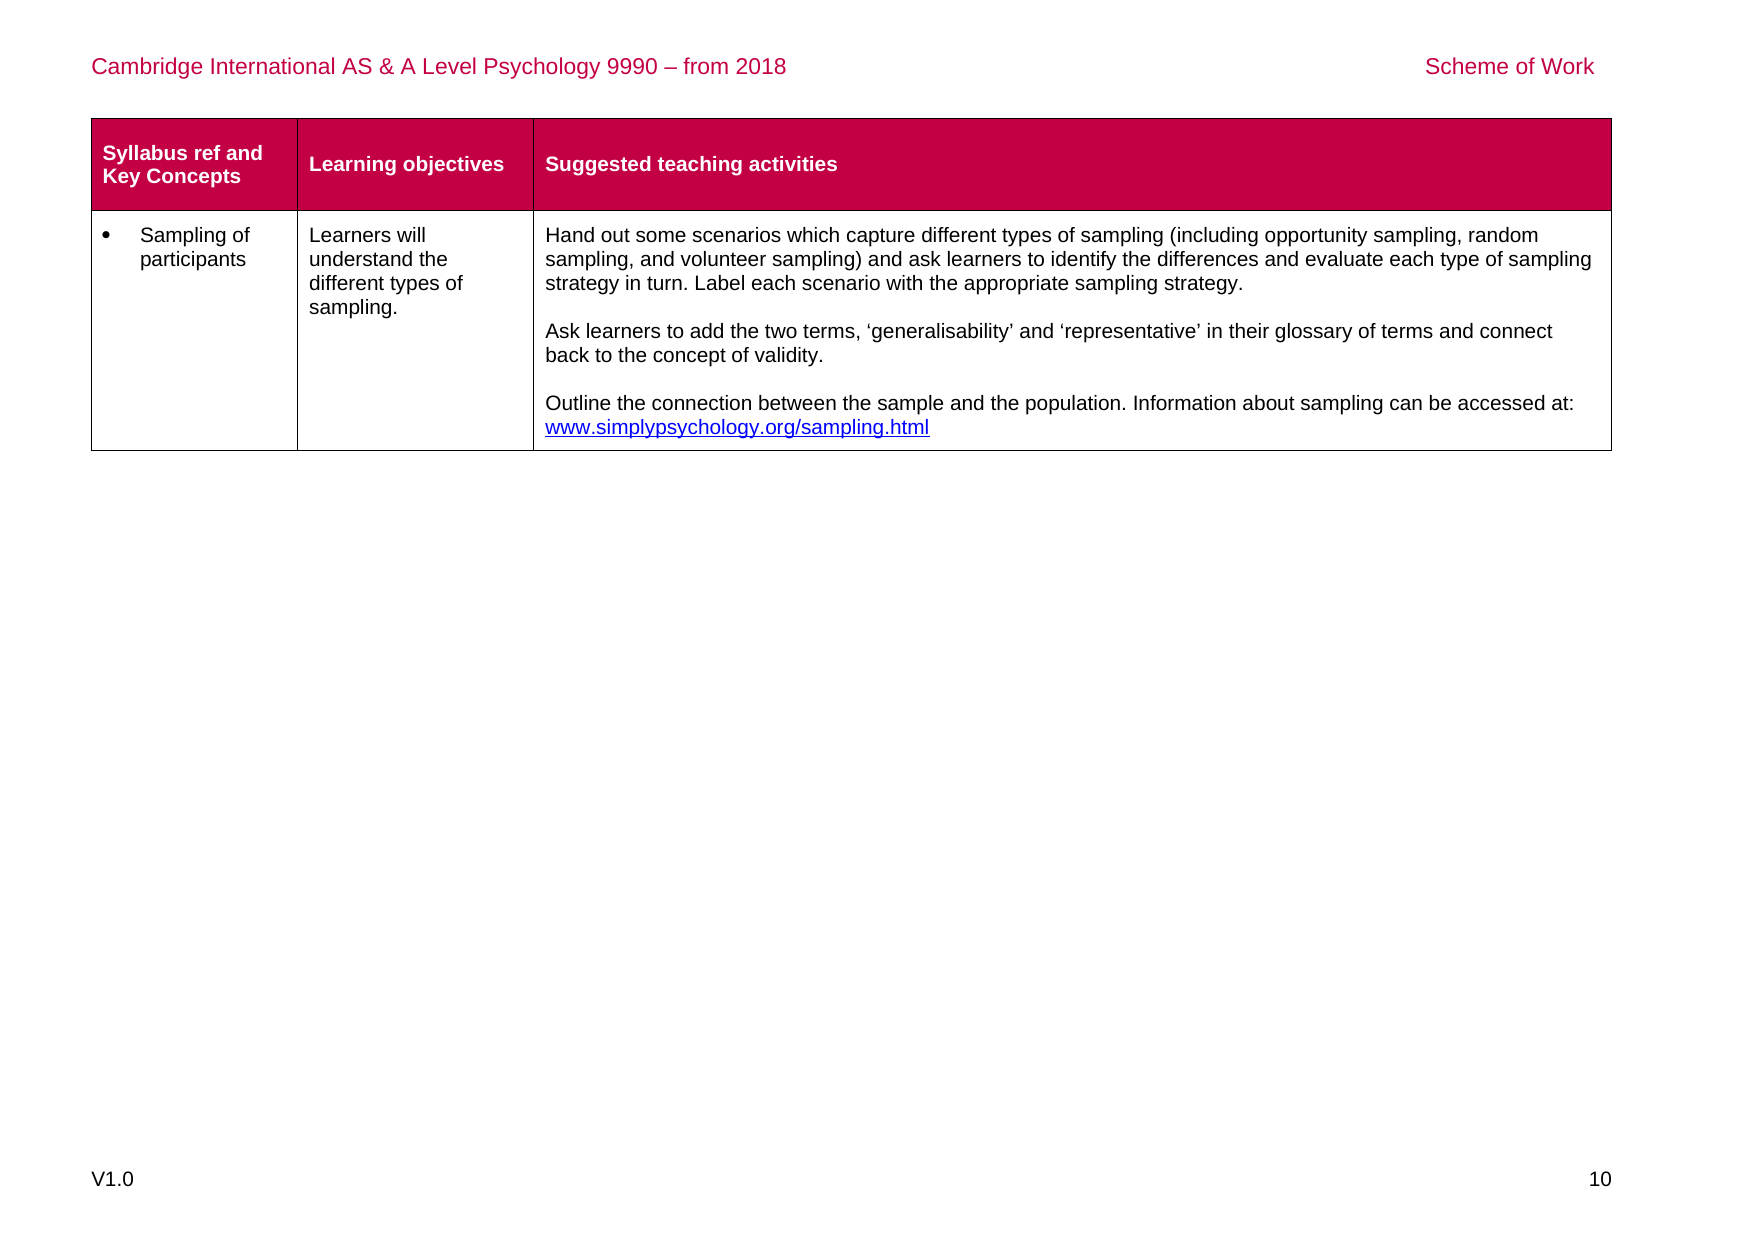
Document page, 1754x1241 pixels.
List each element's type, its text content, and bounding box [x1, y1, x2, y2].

table_cell Sampling of participants [92, 211, 297, 450]
table_cell Hand out some scenarios which capture different types of sampling (including opportunity sampling, random sampling, and volunteer sampling) and ask learners to identify the differences and evaluate each type of sampling strategy in turn. Label each scenario with the appropriate sampling strategy. Ask learners to add the two terms, ‘generalisability’ and ‘representative’ in their glossary of terms and connect back to the concept of validity. Outline the connection between the sample and the population. Information about sampling can be accessed at: www.simplypsychology.org/sampling.html [534, 211, 1611, 450]
table_header Syllabus ref and Key Concepts [92, 119, 297, 210]
table_header Suggested teaching activities [534, 119, 1611, 210]
table_cell Learners will understand the different types of sampling. [298, 211, 533, 450]
table_header Learning objectives [298, 119, 533, 210]
